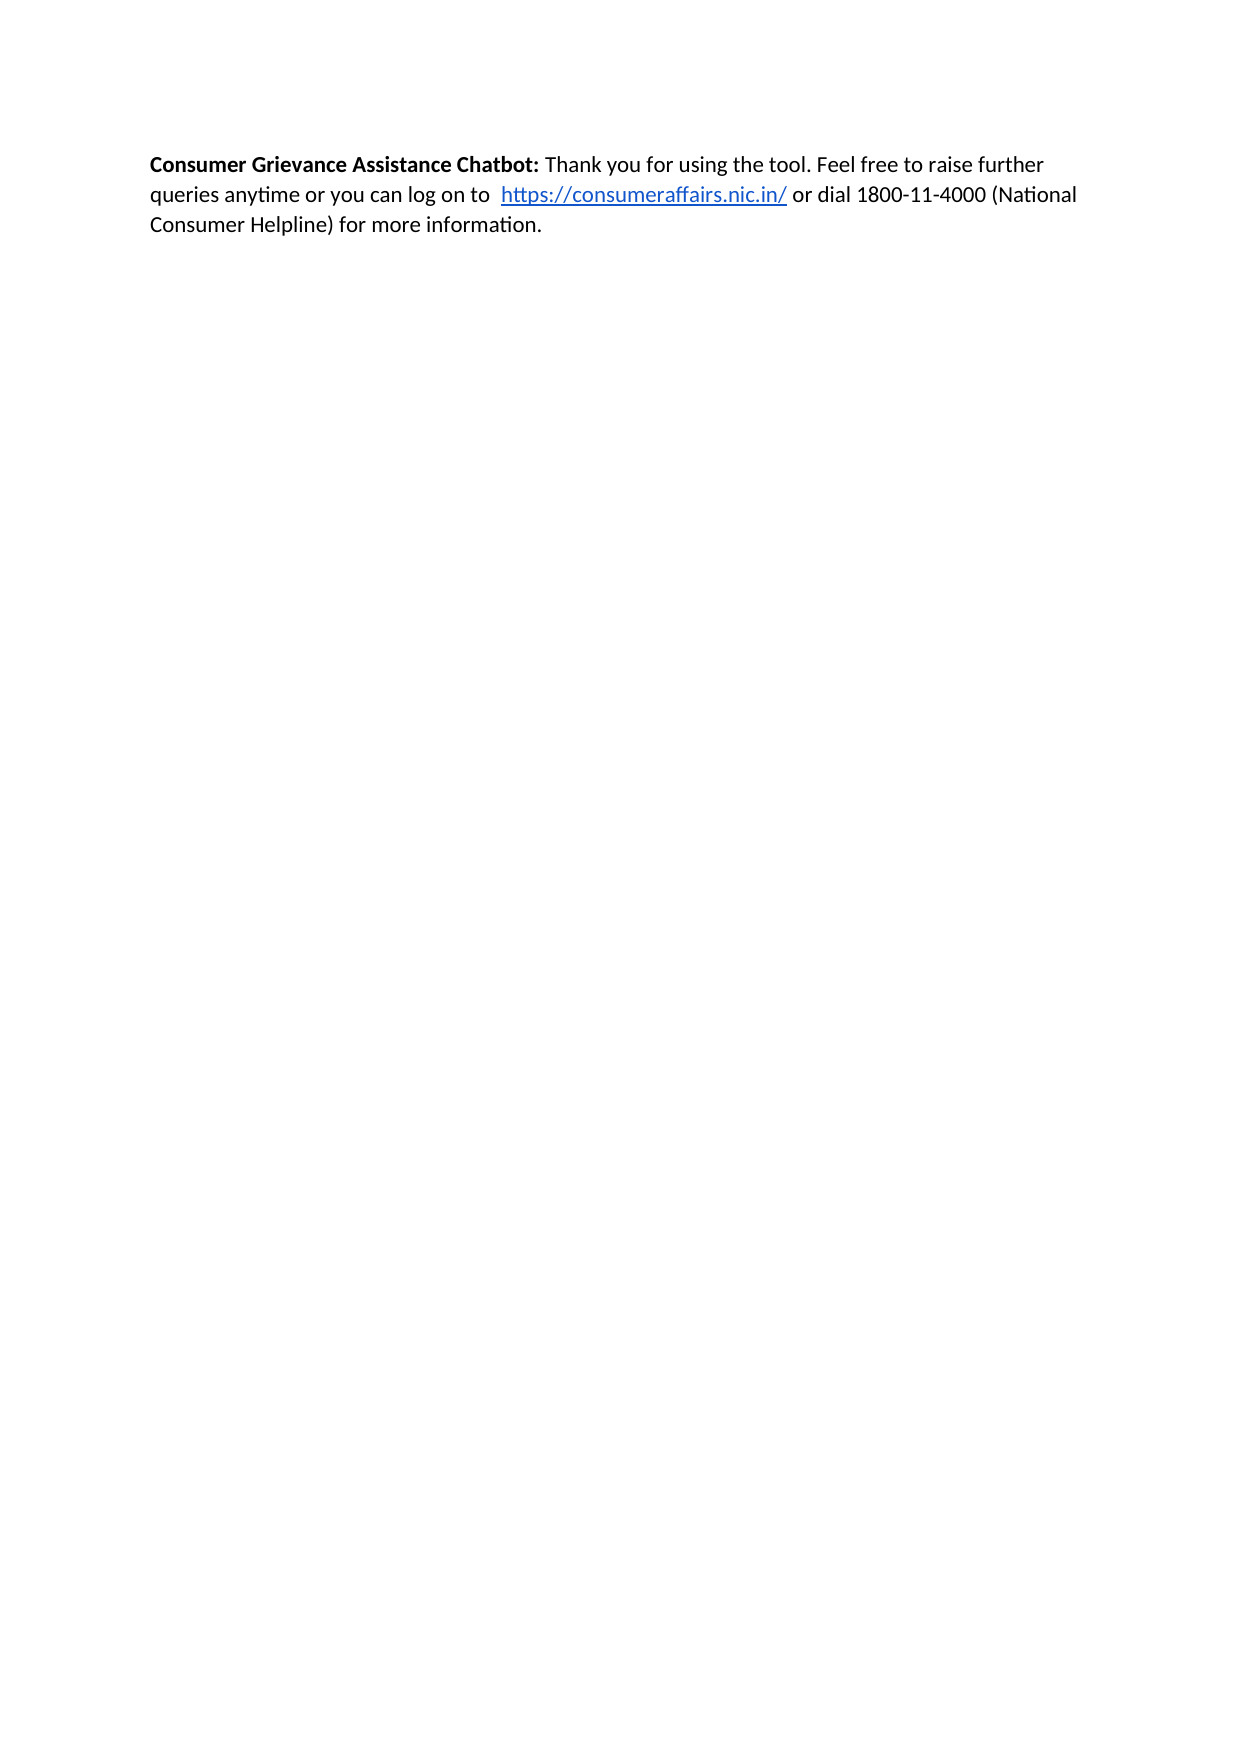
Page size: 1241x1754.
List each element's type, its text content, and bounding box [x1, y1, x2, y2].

text Consumer Grievance Assistance Chatbot: Thank you for using the tool. Feel free to raise further queries anytime or you can log on to https://consumeraffairs.nic.in/ or dial 1800-11-4000 (National Consumer Helpline) for more information. [150, 150, 1090, 238]
